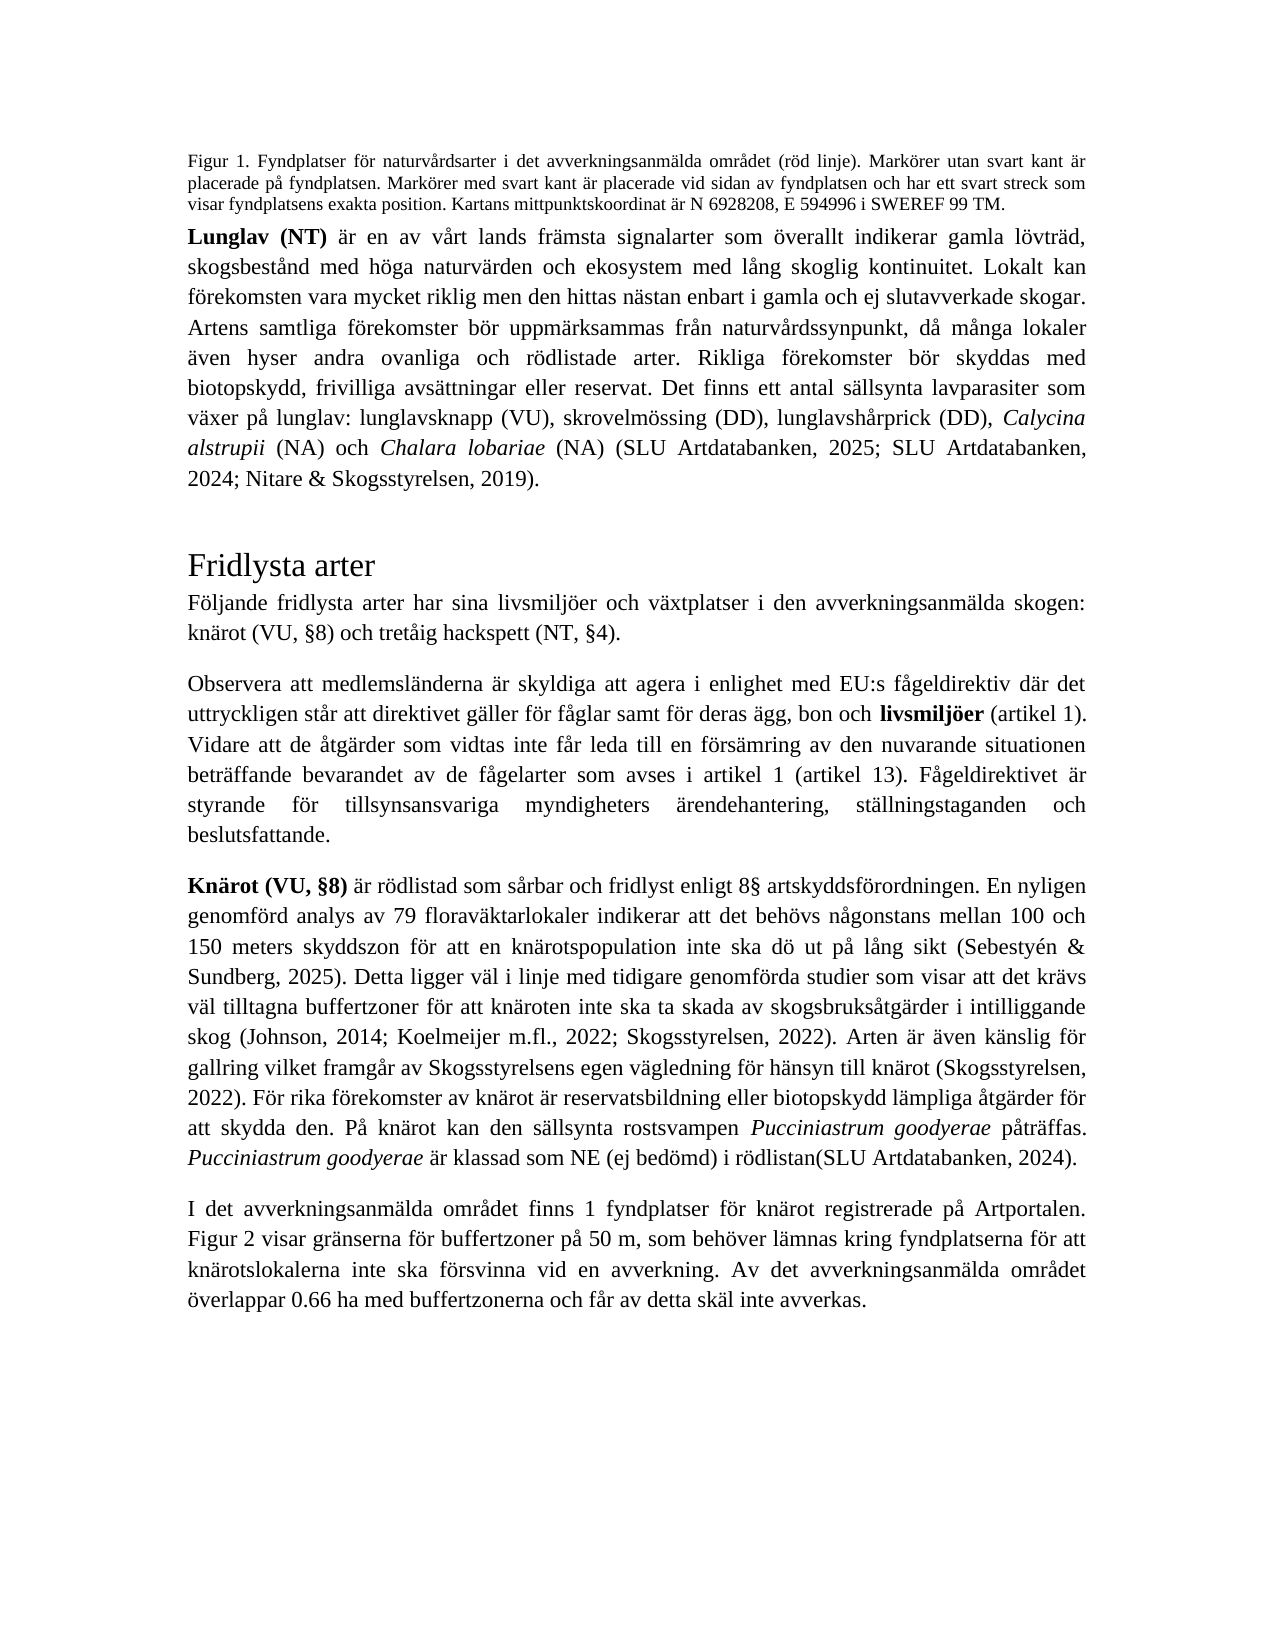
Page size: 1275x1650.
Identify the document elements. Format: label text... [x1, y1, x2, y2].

text Knärot (VU, §8) är rödlistad som sårbar och fridlyst enligt 8§ artskyddsförordningen. En nyligen genomförd analys av 79 floraväktarlokaler indikerar att det behövs någonstans mellan 100 och 150 meters skyddszon för att en knärotspopulation inte ska dö ut på lång sikt (Sebestyén & Sundberg, 2025). Detta ligger väl i linje med tidigare genomförda studier som visar att det krävs väl tilltagna buffertzoner för att knäroten inte ska ta skada av skogsbruksåtgärder i intilliggande skog (Johnson, 2014; Koelmeijer m.fl., 2022; Skogsstyrelsen, 2022). Arten är även känslig för gallring vilket framgår av Skogsstyrelsens egen vägledning för hänsyn till knärot (Skogsstyrelsen, 2022). För rika förekomster av knärot är reservatsbildning eller biotopskydd lämpliga åtgärder för att skydda den. På knärot kan den sällsynta rostsvampen Pucciniastrum goodyerae påträffas. Pucciniastrum goodyerae är klassad som NE (ej bedömd) i rödlistan(SLU Artdatabanken, 2024). [187, 872, 1087, 1171]
text Lunglav (NT) är en av vårt lands främsta signalarter som överallt indikerar gamla lövträd, skogsbestånd med höga naturvärden och ekosystem med lång skoglig kontinuitet. Lokalt kan förekomsten vara mycket riklig men den hittas nästan enbart i gamla och ej slutavverkade skogar. Artens samtliga förekomster bör uppmärksammas från naturvårdssynpunkt, då många lokaler även hyser andra ovanliga och rödlistade arter. Rikliga förekomster bör skyddas med biotopskydd, frivilliga avsättningar eller reservat. Det finns ett antal sällsynta lavparasiter som växer på lunglav: lunglavsknapp (VU), skrovelmössing (DD), lunglavshårprick (DD), Calycina alstrupii (NA) och Chalara lobariae (NA) (SLU Artdatabanken, 2025; SLU Artdatabanken, 2024; Nitare & Skogsstyrelsen, 2019). [187, 223, 1087, 491]
text I det avverkningsanmälda området finns 1 fyndplatser för knärot registrerade på Artportalen. Figur 2 visar gränserna för buffertzoner på 50 m, som behöver lämnas kring fyndplatserna för att knärotslokalerna inte ska försvinna vid en avverkning. Av det avverkningsanmälda området överlappar 0.66 ha med buffertzonerna och får av detta skäl inte avverkas. [187, 1195, 1087, 1312]
subtitle Fridlysta arter [187, 545, 1087, 583]
text Observera att medlemsländerna är skyldiga att agera i enlighet med EU:s fågeldirektiv där det uttryckligen står att direktivet gäller för fåglar samt för deras ägg, bon och livsmiljöer (artikel 1). Vidare att de åtgärder som vidtas inte får leda till en försämring av den nuvarande situationen beträffande bevarandet av de fågelarter som avses i artikel 1 (artikel 13). Fågeldirektivet är styrande för tillsynsansvariga myndigheters ärendehantering, ställningstaganden och beslutsfattande. [187, 670, 1087, 848]
text Figur 1. Fyndplatser för naturvårdsarter i det avverkningsanmälda området (röd linje). Markörer utan svart kant är placerade på fyndplatsen. Markörer med svart kant är placerade vid sidan av fyndplatsen och har ett svart streck som visar fyndplatsens exakta position. Kartans mittpunktskoordinat är N 6928208, E 594996 i SWEREF 99 TM. [187, 150, 1087, 215]
text Följande fridlysta arter har sina livsmiljöer och växtplatser i den avverkningsanmälda skogen: knärot (VU, §8) och tretåig hackspett (NT, §4). [187, 589, 1087, 646]
